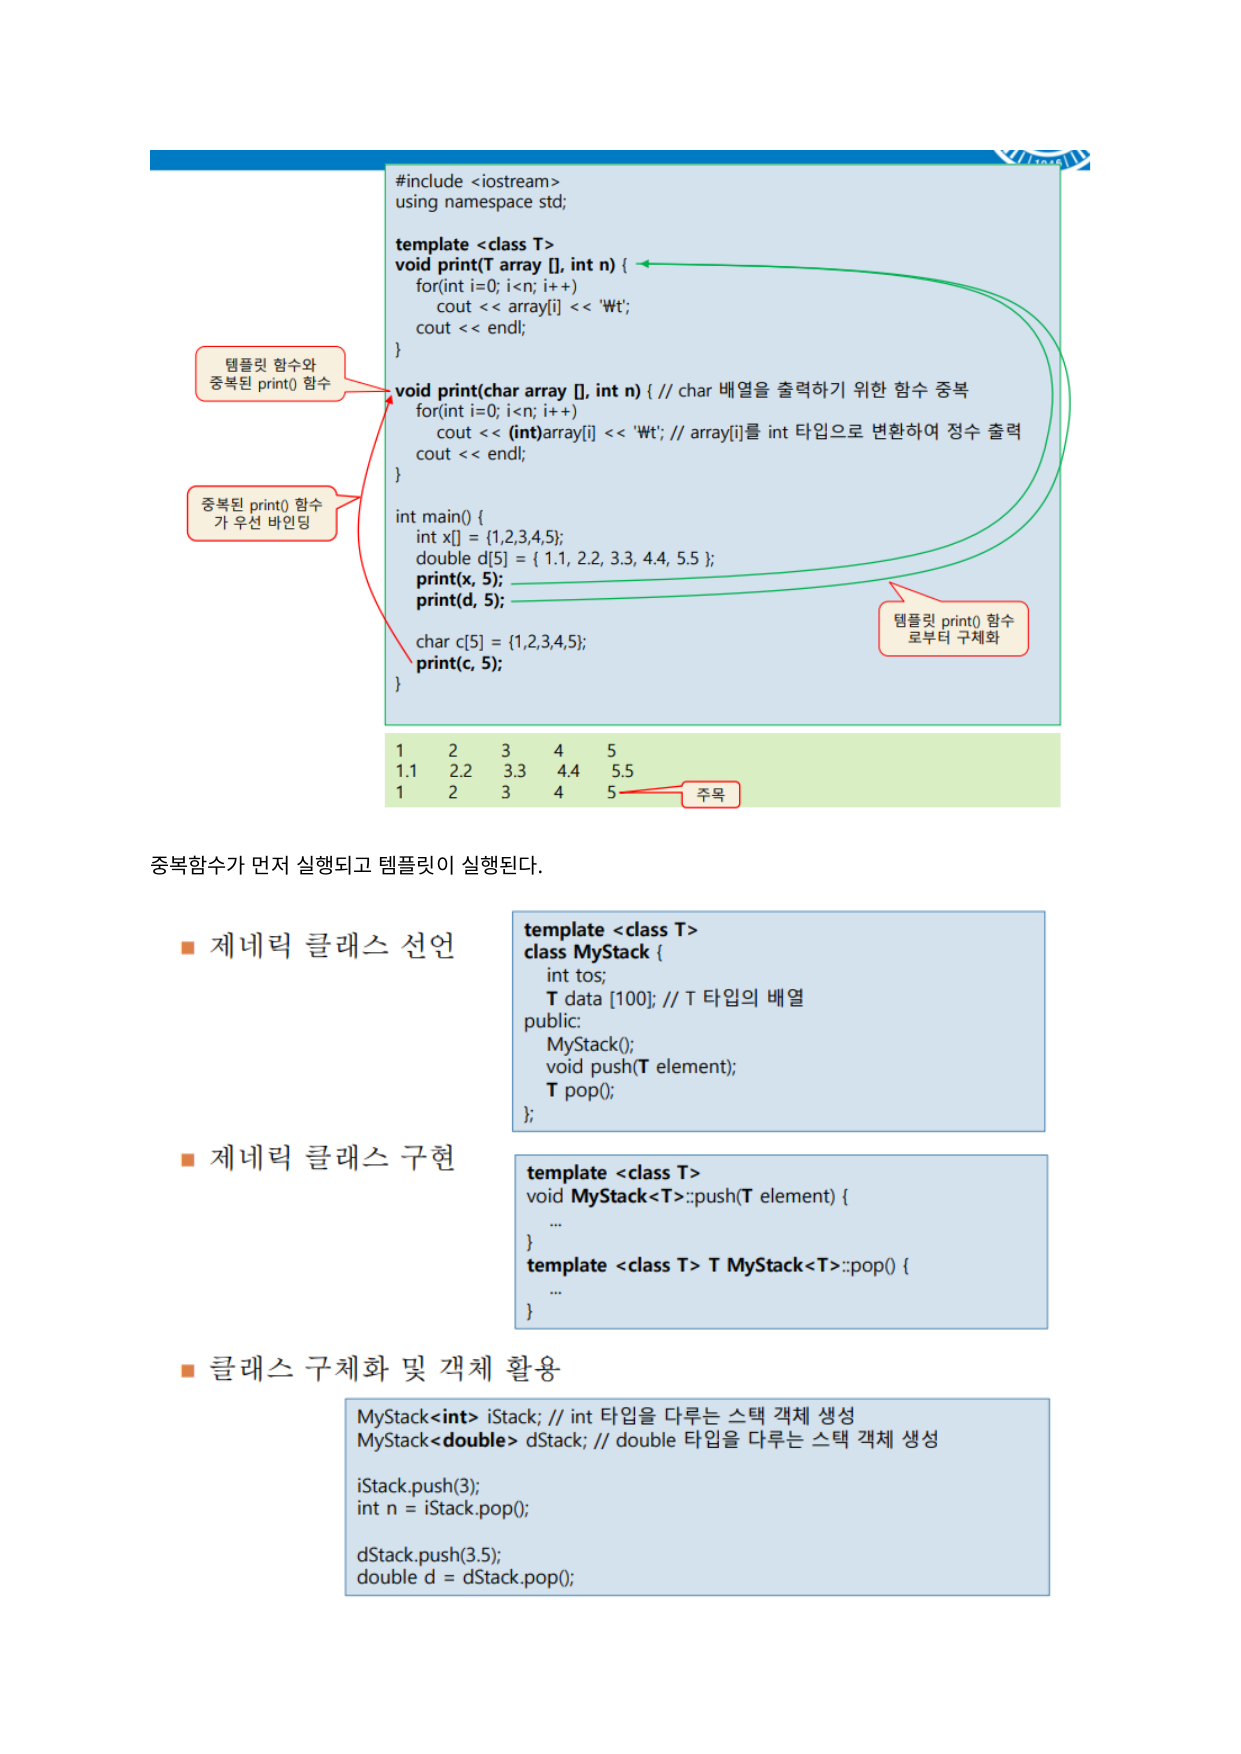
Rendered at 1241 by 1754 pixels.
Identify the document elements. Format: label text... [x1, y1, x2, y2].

picture [150, 898, 1091, 1601]
picture [150, 150, 1091, 831]
text 중복함수가 먼저 실행되고 템플릿이 실행된다. [150, 849, 1090, 880]
